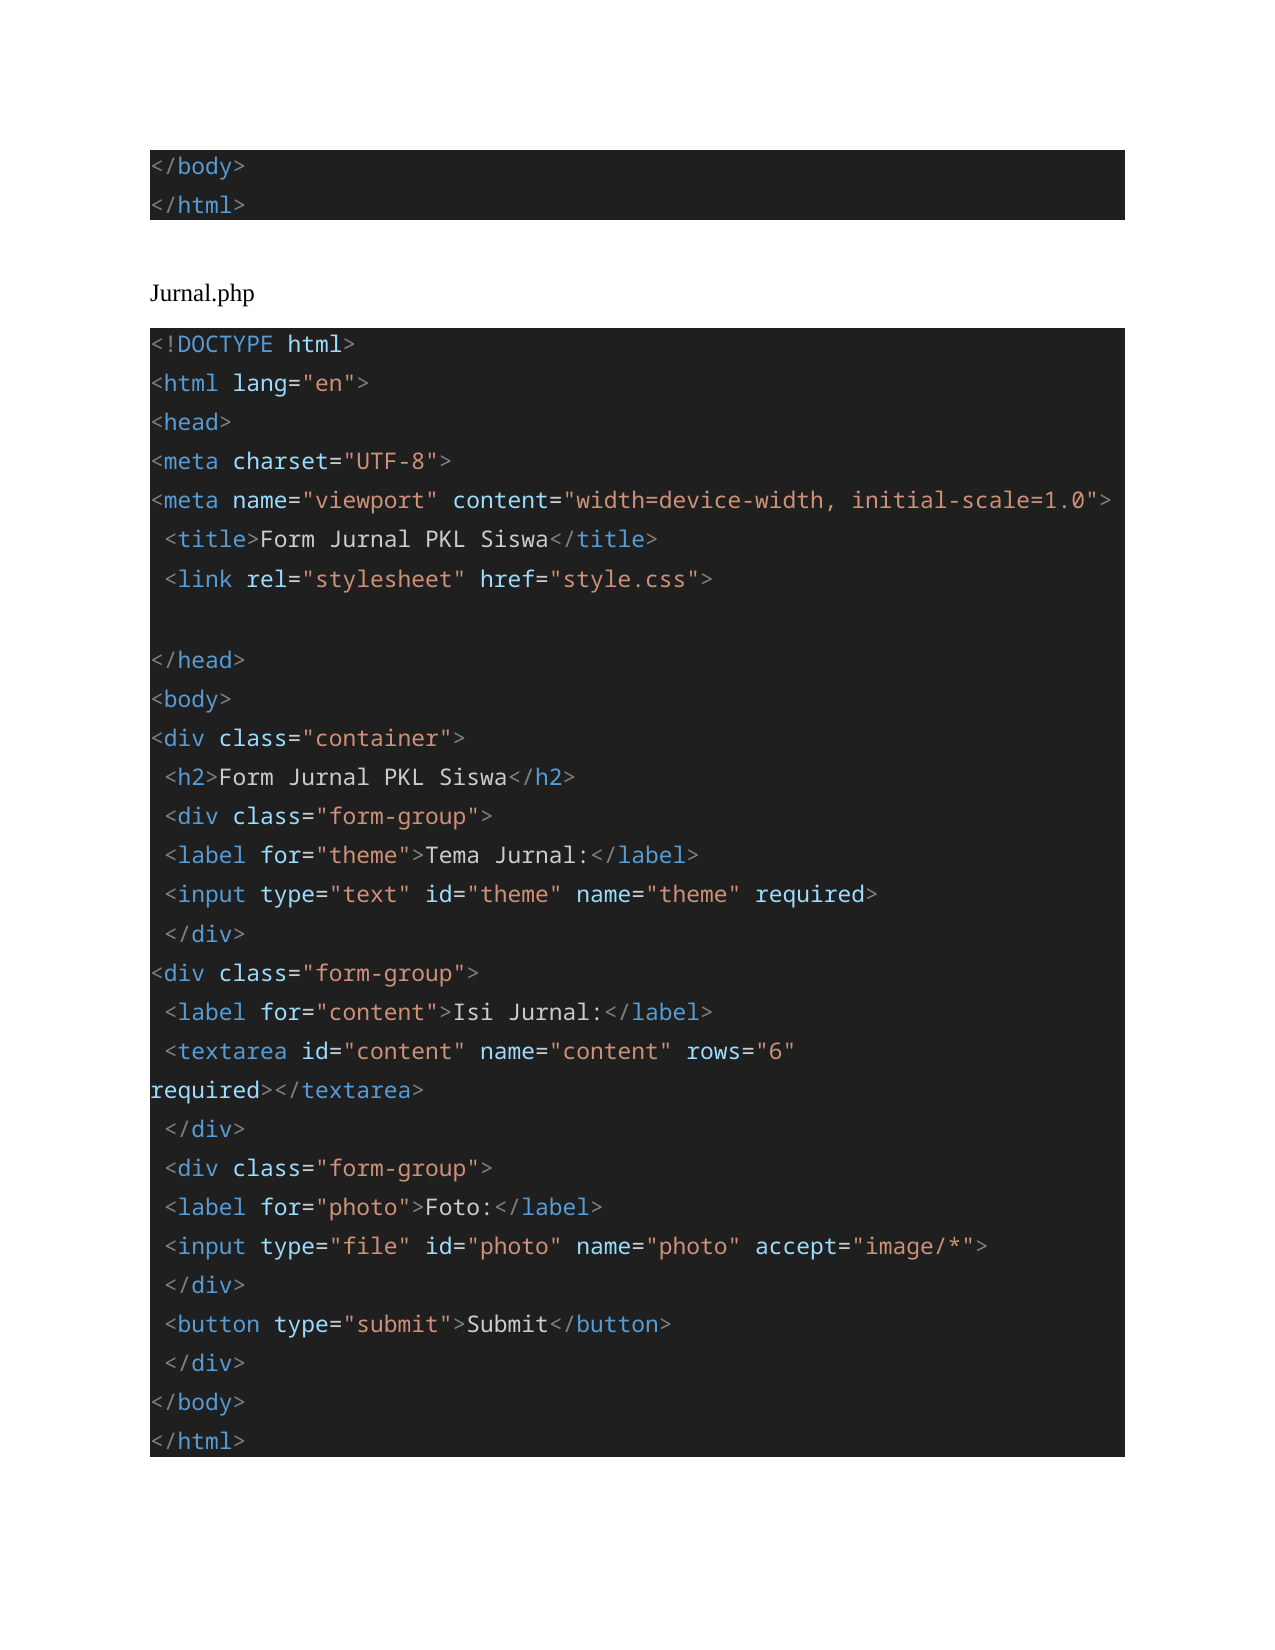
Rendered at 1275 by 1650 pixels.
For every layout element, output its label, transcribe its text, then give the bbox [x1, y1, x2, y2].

text <textarea id="content" name="content" rows="6" [150, 1035, 1125, 1066]
text <label for="theme">Tema Jurnal:</label> [150, 839, 1125, 871]
text <div class="form-group"> [150, 957, 1125, 988]
text <!DOCTYPE html> [150, 328, 1125, 359]
text <head> [150, 406, 1125, 437]
text <label for="photo">Foto:</label> [150, 1191, 1125, 1222]
text </div> [150, 1269, 1125, 1300]
text </div> [150, 917, 1125, 949]
text <meta name="viewport" content="width=device-width, initial-scale=1.0"> [150, 484, 1125, 516]
text <button type="submit">Submit</button> [150, 1308, 1125, 1339]
text </head> [150, 644, 1125, 675]
text <h2>Form Jurnal PKL Siswa</h2> [150, 761, 1125, 792]
text <input type="text" id="theme" name="theme" required> [150, 878, 1125, 910]
text </html> [150, 1425, 1125, 1457]
text Jurnal.php [150, 278, 1125, 307]
text </div> [150, 1113, 1125, 1144]
text <label for="content">Isi Jurnal:</label> [150, 996, 1125, 1027]
text <input type="file" id="photo" name="photo" accept="image/*"> [150, 1230, 1125, 1261]
text </body> [150, 150, 1125, 181]
text </body> [150, 1386, 1125, 1417]
text </div> [150, 1347, 1125, 1378]
text <div class="form-group"> [150, 800, 1125, 832]
text required></textarea> [150, 1074, 1125, 1105]
text <div class="container"> [150, 722, 1125, 753]
text <html lang="en"> [150, 367, 1125, 398]
text <title>Form Jurnal PKL Siswa</title> [150, 523, 1125, 555]
text <meta charset="UTF-8"> [150, 445, 1125, 477]
text <body> [150, 683, 1125, 714]
text </html> [150, 189, 1125, 220]
text <link rel="stylesheet" href="style.css"> [150, 562, 1125, 594]
text <div class="form-group"> [150, 1152, 1125, 1183]
